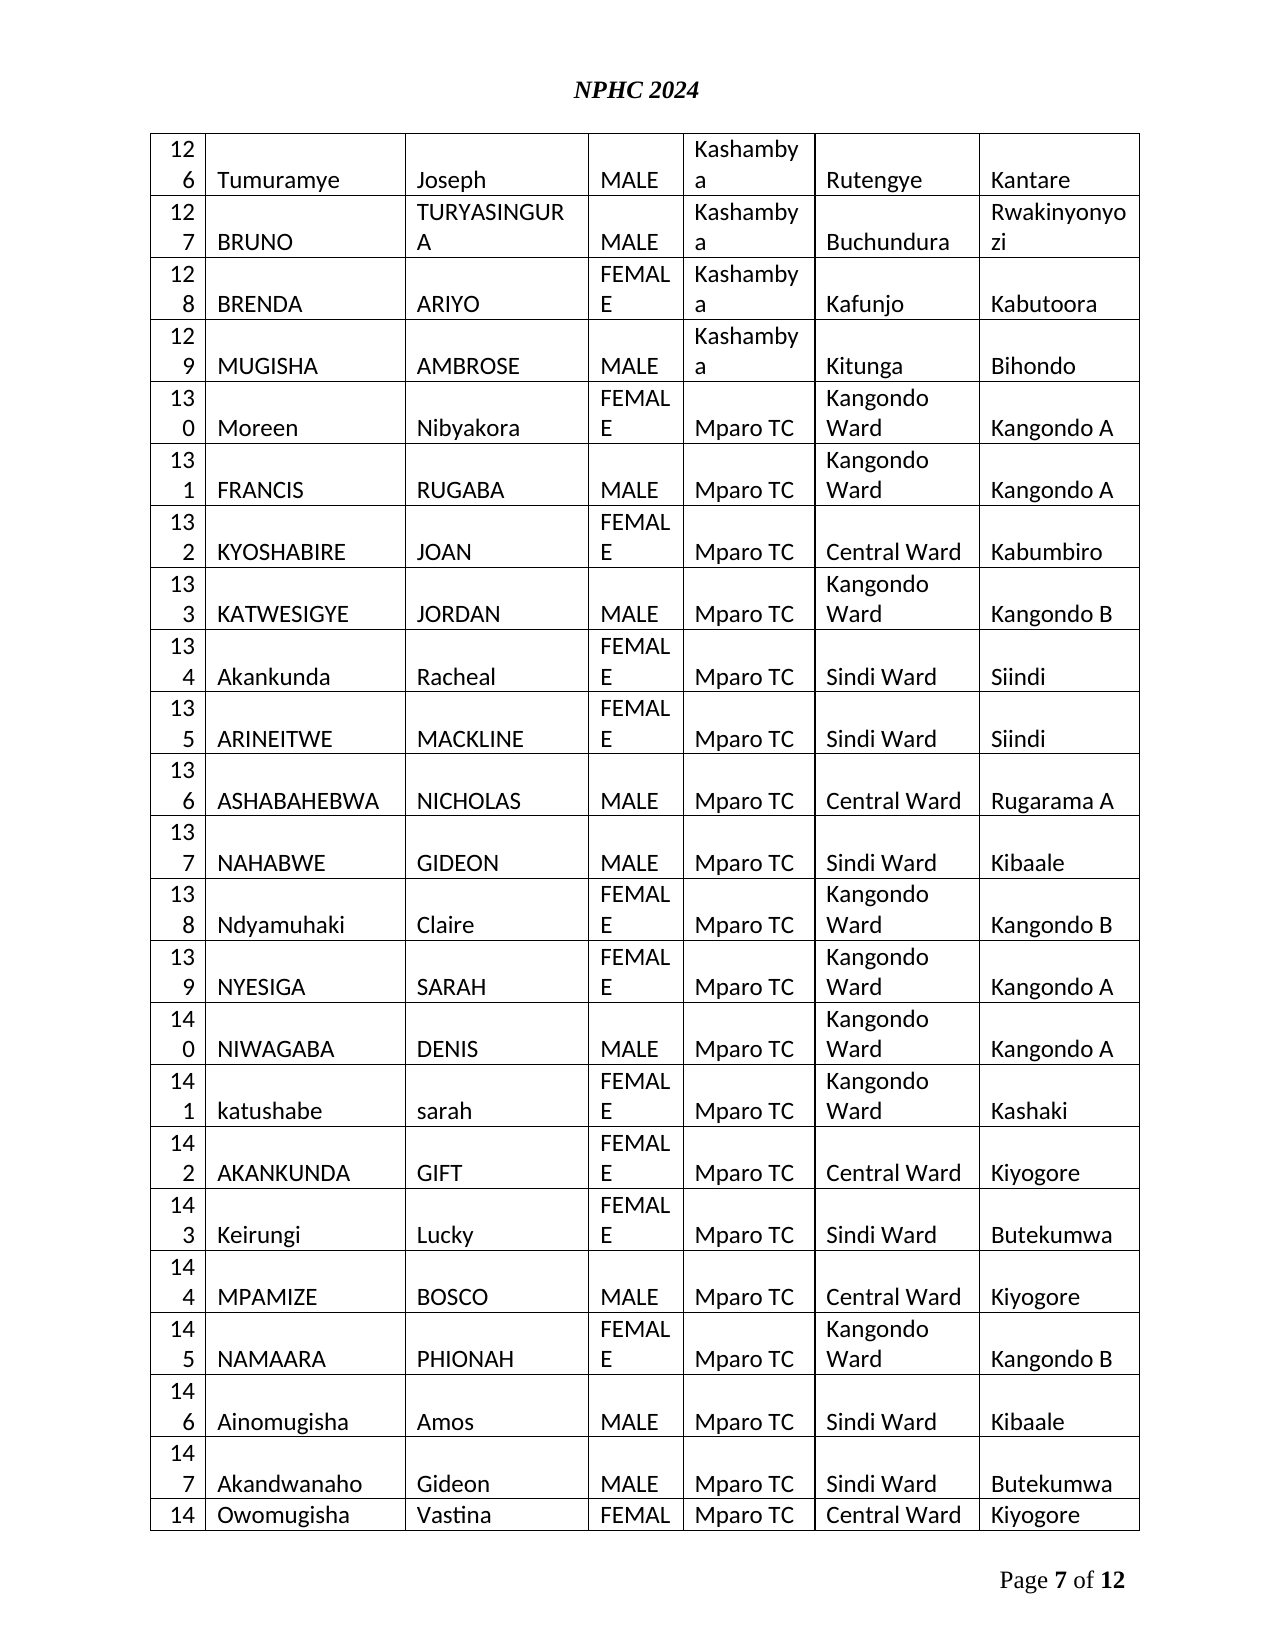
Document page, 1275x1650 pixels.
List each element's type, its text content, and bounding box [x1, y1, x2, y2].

table_cell Mparo TC [684, 1003, 814, 1064]
table_cell MACKLINE [406, 692, 588, 753]
table_cell sarah [406, 1065, 588, 1126]
table_cell FEMALE [589, 382, 683, 443]
table_cell Sindi Ward [816, 1375, 979, 1436]
table_cell Kiyogore [980, 1499, 1139, 1530]
table_cell 128 [151, 258, 205, 319]
table_cell Sindi Ward [816, 630, 979, 691]
table_cell MUGISHA [206, 320, 405, 381]
table_cell 141 [151, 1065, 205, 1126]
table_cell Mparo TC [684, 1499, 814, 1530]
table_cell Kashambya [684, 196, 814, 257]
table_cell Central Ward [816, 1251, 979, 1312]
table_cell 126 [151, 134, 205, 194]
table_cell BRENDA [206, 258, 405, 319]
table_cell Tumuramye [206, 134, 405, 194]
table_cell Kangondo Ward [816, 1313, 979, 1374]
table_cell KYOSHABIRE [206, 506, 405, 567]
table_cell Mparo TC [684, 1375, 814, 1436]
table_cell Mparo TC [684, 879, 814, 939]
table_cell Kangondo Ward [816, 1003, 979, 1064]
table_cell Central Ward [816, 1127, 979, 1188]
table_cell Kashaki [980, 1065, 1139, 1126]
table_cell Kangondo B [980, 879, 1139, 939]
table_cell FEMALE [589, 1065, 683, 1126]
table_cell 147 [151, 1437, 205, 1498]
table_cell Kiyogore [980, 1251, 1139, 1312]
table_cell Central Ward [816, 1499, 979, 1530]
table_cell JOAN [406, 506, 588, 567]
table_cell Keirungi [206, 1189, 405, 1250]
table_cell Mparo TC [684, 444, 814, 505]
table_cell FEMALE [589, 1127, 683, 1188]
table_cell FEMALE [589, 258, 683, 319]
table_cell Kashambya [684, 134, 814, 194]
table_cell Claire [406, 879, 588, 939]
table_cell RUGABA [406, 444, 588, 505]
table_cell Mparo TC [684, 1437, 814, 1498]
table_cell NAMAARA [206, 1313, 405, 1374]
table_cell SARAH [406, 941, 588, 1002]
table_cell Kantare [980, 134, 1139, 194]
table_cell MALE [589, 568, 683, 629]
table_cell NICHOLAS [406, 754, 588, 815]
table_cell Mparo TC [684, 630, 814, 691]
table_cell TURYASINGURA [406, 196, 588, 257]
table_cell 146 [151, 1375, 205, 1436]
table_cell 145 [151, 1313, 205, 1374]
table_cell Kangondo B [980, 568, 1139, 629]
table_cell FEMALE [589, 692, 683, 753]
table_cell Sindi Ward [816, 816, 979, 877]
table_cell Rugarama A [980, 754, 1139, 815]
table_cell Kangondo Ward [816, 568, 979, 629]
table_cell Sindi Ward [816, 692, 979, 753]
table_cell Butekumwa [980, 1437, 1139, 1498]
table_cell Mparo TC [684, 1065, 814, 1126]
table_cell Mparo TC [684, 941, 814, 1002]
table_cell Mparo TC [684, 506, 814, 567]
table_cell FEMALE [589, 506, 683, 567]
table_cell FEMALE [589, 1499, 683, 1530]
table_cell 135 [151, 692, 205, 753]
table_cell Siindi [980, 692, 1139, 753]
table_cell MALE [589, 196, 683, 257]
table_cell GIDEON [406, 816, 588, 877]
table_cell Lucky [406, 1189, 588, 1250]
table_cell FEMALE [589, 630, 683, 691]
table_cell NAHABWE [206, 816, 405, 877]
table_cell ASHABAHEBWA [206, 754, 405, 815]
table_cell 134 [151, 630, 205, 691]
table_cell KATWESIGYE [206, 568, 405, 629]
table_cell MALE [589, 816, 683, 877]
table_cell 133 [151, 568, 205, 629]
table_cell NIWAGABA [206, 1003, 405, 1064]
table_cell Kangondo Ward [816, 382, 979, 443]
table_cell MALE [589, 320, 683, 381]
table_cell FEMALE [589, 941, 683, 1002]
table_cell Kangondo A [980, 941, 1139, 1002]
table_cell FEMALE [589, 1313, 683, 1374]
table_cell MALE [589, 134, 683, 194]
table_cell ARINEITWE [206, 692, 405, 753]
table_cell Kashambya [684, 320, 814, 381]
table_cell 142 [151, 1127, 205, 1188]
table_cell NYESIGA [206, 941, 405, 1002]
table_cell Kangondo Ward [816, 879, 979, 939]
table_cell Kangondo Ward [816, 1065, 979, 1126]
table_cell JORDAN [406, 568, 588, 629]
table_cell FEMALE [589, 1189, 683, 1250]
table_cell 127 [151, 196, 205, 257]
table_cell GIFT [406, 1127, 588, 1188]
table_cell 130 [151, 382, 205, 443]
table_cell Moreen [206, 382, 405, 443]
table_cell BRUNO [206, 196, 405, 257]
table_cell Mparo TC [684, 692, 814, 753]
table_cell Nibyakora [406, 382, 588, 443]
table_cell Bihondo [980, 320, 1139, 381]
table_cell BOSCO [406, 1251, 588, 1312]
table_cell DENIS [406, 1003, 588, 1064]
table_cell 138 [151, 879, 205, 939]
table_cell Rwakinyonyozi [980, 196, 1139, 257]
table_cell 143 [151, 1189, 205, 1250]
table_cell Kashambya [684, 258, 814, 319]
table_cell 132 [151, 506, 205, 567]
table_cell Akankunda [206, 630, 405, 691]
table_cell Kafunjo [816, 258, 979, 319]
table_cell Kangondo A [980, 444, 1139, 505]
table_cell katushabe [206, 1065, 405, 1126]
table_cell ARIYO [406, 258, 588, 319]
table_cell 144 [151, 1251, 205, 1312]
table_cell Kangondo B [980, 1313, 1139, 1374]
table_cell Kiyogore [980, 1127, 1139, 1188]
table_cell Kibaale [980, 816, 1139, 877]
table_cell MALE [589, 1251, 683, 1312]
table_cell Joseph [406, 134, 588, 194]
table_cell 148 [151, 1499, 205, 1530]
table_cell Mparo TC [684, 754, 814, 815]
table_cell Owomugisha [206, 1499, 405, 1530]
table_cell 131 [151, 444, 205, 505]
table_cell Vastina [406, 1499, 588, 1530]
table_cell Akandwanaho [206, 1437, 405, 1498]
table_cell Kangondo Ward [816, 941, 979, 1002]
table_cell Mparo TC [684, 382, 814, 443]
table_cell Central Ward [816, 754, 979, 815]
table_cell MPAMIZE [206, 1251, 405, 1312]
table_cell Kangondo A [980, 1003, 1139, 1064]
table_cell Sindi Ward [816, 1437, 979, 1498]
table_cell MALE [589, 754, 683, 815]
table_cell Kangondo Ward [816, 444, 979, 505]
table_cell Kangondo A [980, 382, 1139, 443]
table_cell Racheal [406, 630, 588, 691]
table_cell MALE [589, 1437, 683, 1498]
table_cell MALE [589, 444, 683, 505]
table_cell Kibaale [980, 1375, 1139, 1436]
table_cell Central Ward [816, 506, 979, 567]
table_cell 140 [151, 1003, 205, 1064]
table_cell FRANCIS [206, 444, 405, 505]
table_cell 137 [151, 816, 205, 877]
table_cell Gideon [406, 1437, 588, 1498]
table_cell Mparo TC [684, 1251, 814, 1312]
table_cell Buchundura [816, 196, 979, 257]
table_cell Mparo TC [684, 1189, 814, 1250]
table_cell 129 [151, 320, 205, 381]
table_cell Ndyamuhaki [206, 879, 405, 939]
table_cell MALE [589, 1003, 683, 1064]
table_cell 136 [151, 754, 205, 815]
table_cell AKANKUNDA [206, 1127, 405, 1188]
table_cell Amos [406, 1375, 588, 1436]
table_cell Mparo TC [684, 1313, 814, 1374]
table_cell Kabumbiro [980, 506, 1139, 567]
table_cell Ainomugisha [206, 1375, 405, 1436]
table_cell AMBROSE [406, 320, 588, 381]
table_cell MALE [589, 1375, 683, 1436]
table_cell Kabutoora [980, 258, 1139, 319]
table_cell Siindi [980, 630, 1139, 691]
table_cell PHIONAH [406, 1313, 588, 1374]
table_cell Butekumwa [980, 1189, 1139, 1250]
table_cell Rutengye [816, 134, 979, 194]
table_cell Sindi Ward [816, 1189, 979, 1250]
table_cell Mparo TC [684, 1127, 814, 1188]
table_cell FEMALE [589, 879, 683, 939]
table_cell Mparo TC [684, 816, 814, 877]
table_cell Mparo TC [684, 568, 814, 629]
table_cell Kitunga [816, 320, 979, 381]
table_cell 139 [151, 941, 205, 1002]
